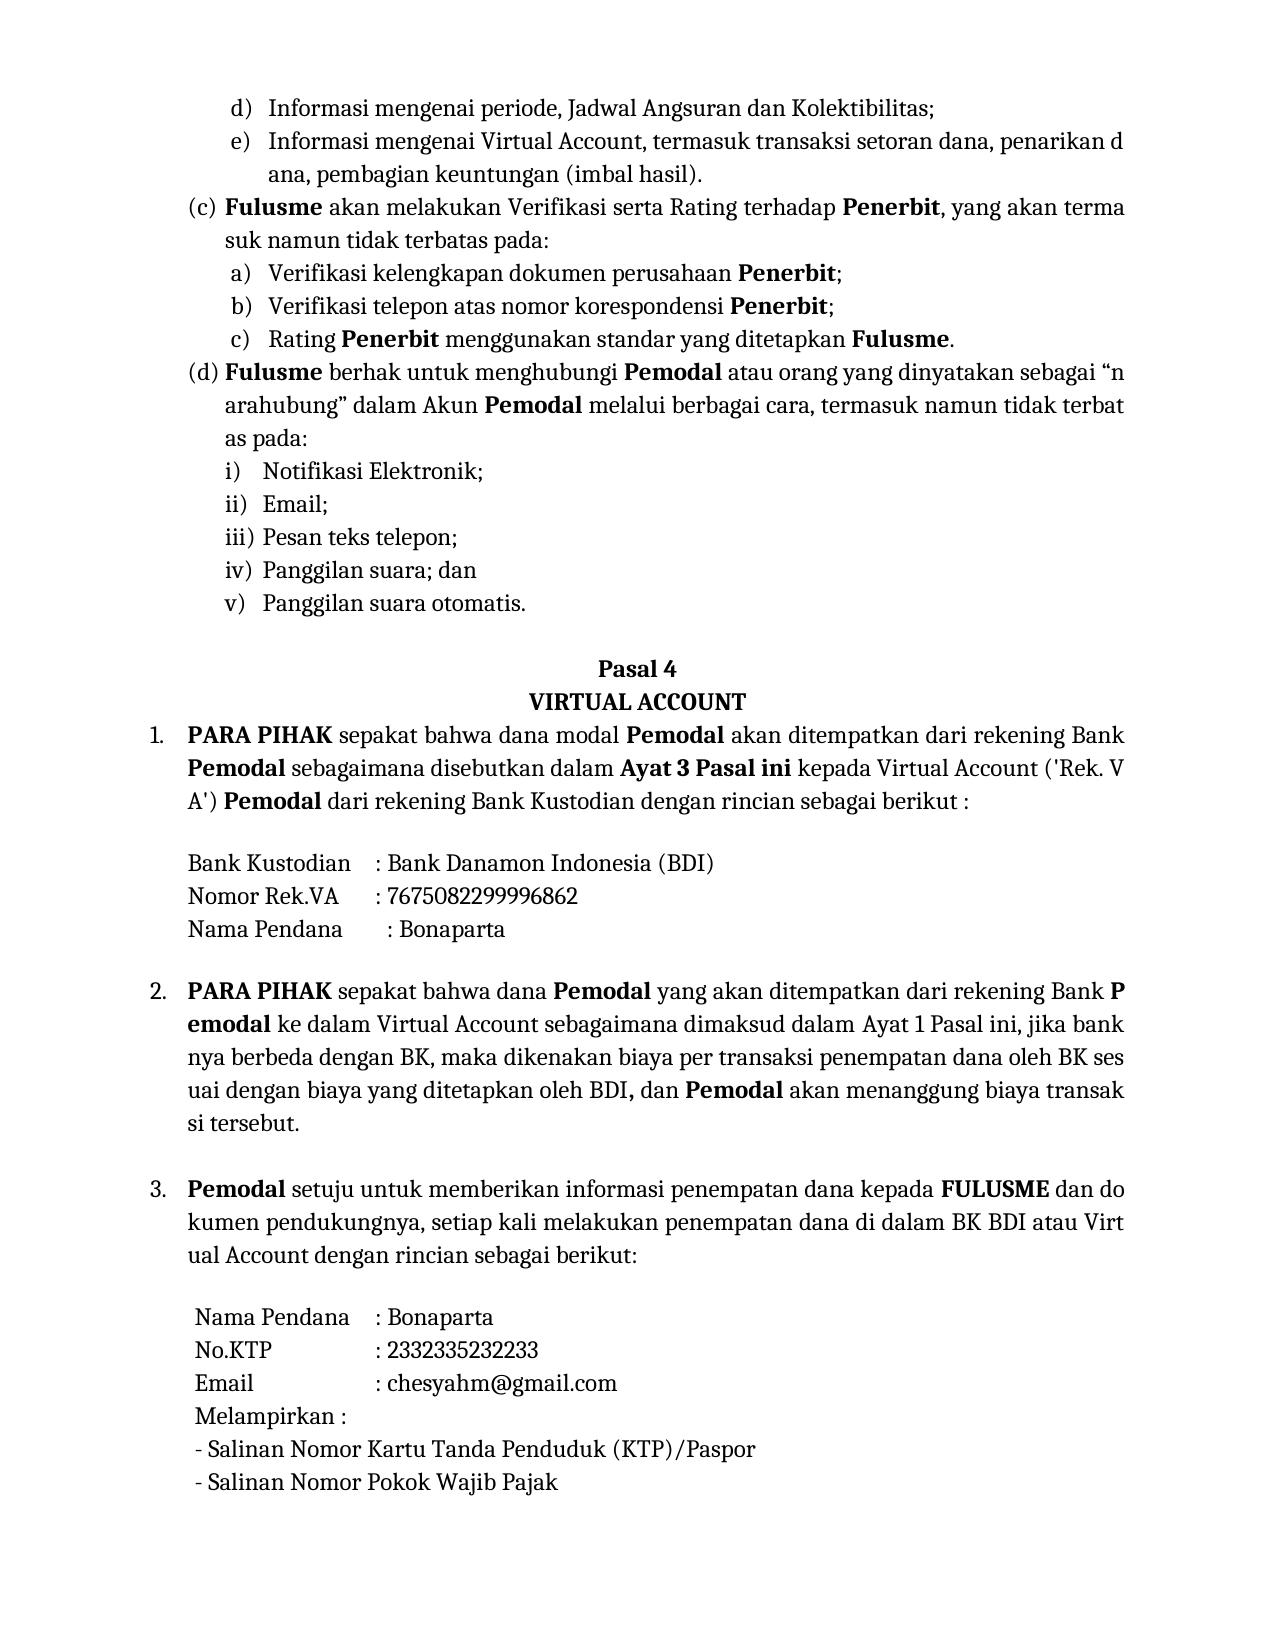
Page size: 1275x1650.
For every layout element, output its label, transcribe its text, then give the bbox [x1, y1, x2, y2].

text No.KTP : 2332335232233 [194, 1336, 1125, 1364]
text - Salinan Nomor Pokok Wajib Pajak [194, 1468, 1125, 1497]
text Melampirkan : [194, 1402, 1125, 1431]
list Pemodal setuju untuk memberikan informasi penempatan dana kepada FULUSME dan dokumen pendukungnya, setiap kali melakukan penempatan dana di dalam BK BDI atau Virtual Account dengan rincian sebagai berikut: [150, 1175, 1125, 1270]
list Panggilan suara; dan [225, 556, 1125, 585]
list Panggilan suara otomatis. [225, 589, 1125, 618]
list Fulusme berhak untuk menghubungi Pemodal atau orang yang dinyatakan sebagai “narahubung” dalam Akun Pemodal melalui berbagai cara, termasuk namun tidak terbatas pada: [187, 358, 1125, 453]
text Nama Pendana : Bonaparta [194, 1303, 1125, 1331]
list Verifikasi telepon atas nomor korespondensi Penerbit; [231, 292, 1125, 321]
text - Salinan Nomor Kartu Tanda Penduduk (KTP)/Paspor [194, 1435, 1125, 1463]
text VIRTUAL ACCOUNT [150, 688, 1125, 717]
list Informasi mengenai periode, Jadwal Angsuran dan Kolektibilitas; [231, 94, 1125, 122]
list Notifikasi Elektronik; [225, 457, 1125, 486]
list PARA PIHAK sepakat bahwa dana modal Pemodal akan ditempatkan dari rekening Bank Pemodal sebagaimana disebutkan dalam Ayat 3 Pasal ini kepada Virtual Account ('Rek. VA') Pemodal dari rekening Bank Kustodian dengan rincian sebagai berikut : [150, 721, 1125, 816]
text Email : chesyahm@gmail.com [194, 1369, 1125, 1397]
list Fulusme akan melakukan Verifikasi serta Rating terhadap Penerbit, yang akan termasuk namun tidak terbatas pada: [187, 193, 1125, 254]
list Informasi mengenai Virtual Account, termasuk transaksi setoran dana, penarikan dana, pembagian keuntungan (imbal hasil). [231, 127, 1125, 188]
list Verifikasi kelengkapan dokumen perusahaan Penerbit; [231, 259, 1125, 288]
text Nomor Rek.VA : 7675082299996862 [187, 882, 1125, 911]
text Pasal 4 [150, 655, 1125, 684]
list PARA PIHAK sepakat bahwa dana Pemodal yang akan ditempatkan dari rekening Bank Pemodal ke dalam Virtual Account sebagaimana dimaksud dalam Ayat 1 Pasal ini, jika bank nya berbeda dengan BK, maka dikenakan biaya per transaksi penempatan dana oleh BK sesuai dengan biaya yang ditetapkan oleh BDI, dan Pemodal akan menanggung biaya transaksi tersebut. [150, 977, 1125, 1138]
text Nama Pendana : Bonaparta [187, 915, 1125, 944]
text Bank Kustodian : Bank Danamon Indonesia (BDI) [187, 849, 1125, 878]
list Pesan teks telepon; [225, 523, 1125, 552]
list Rating Penerbit menggunakan standar yang ditetapkan Fulusme. [231, 325, 1125, 354]
list Email; [225, 490, 1125, 519]
